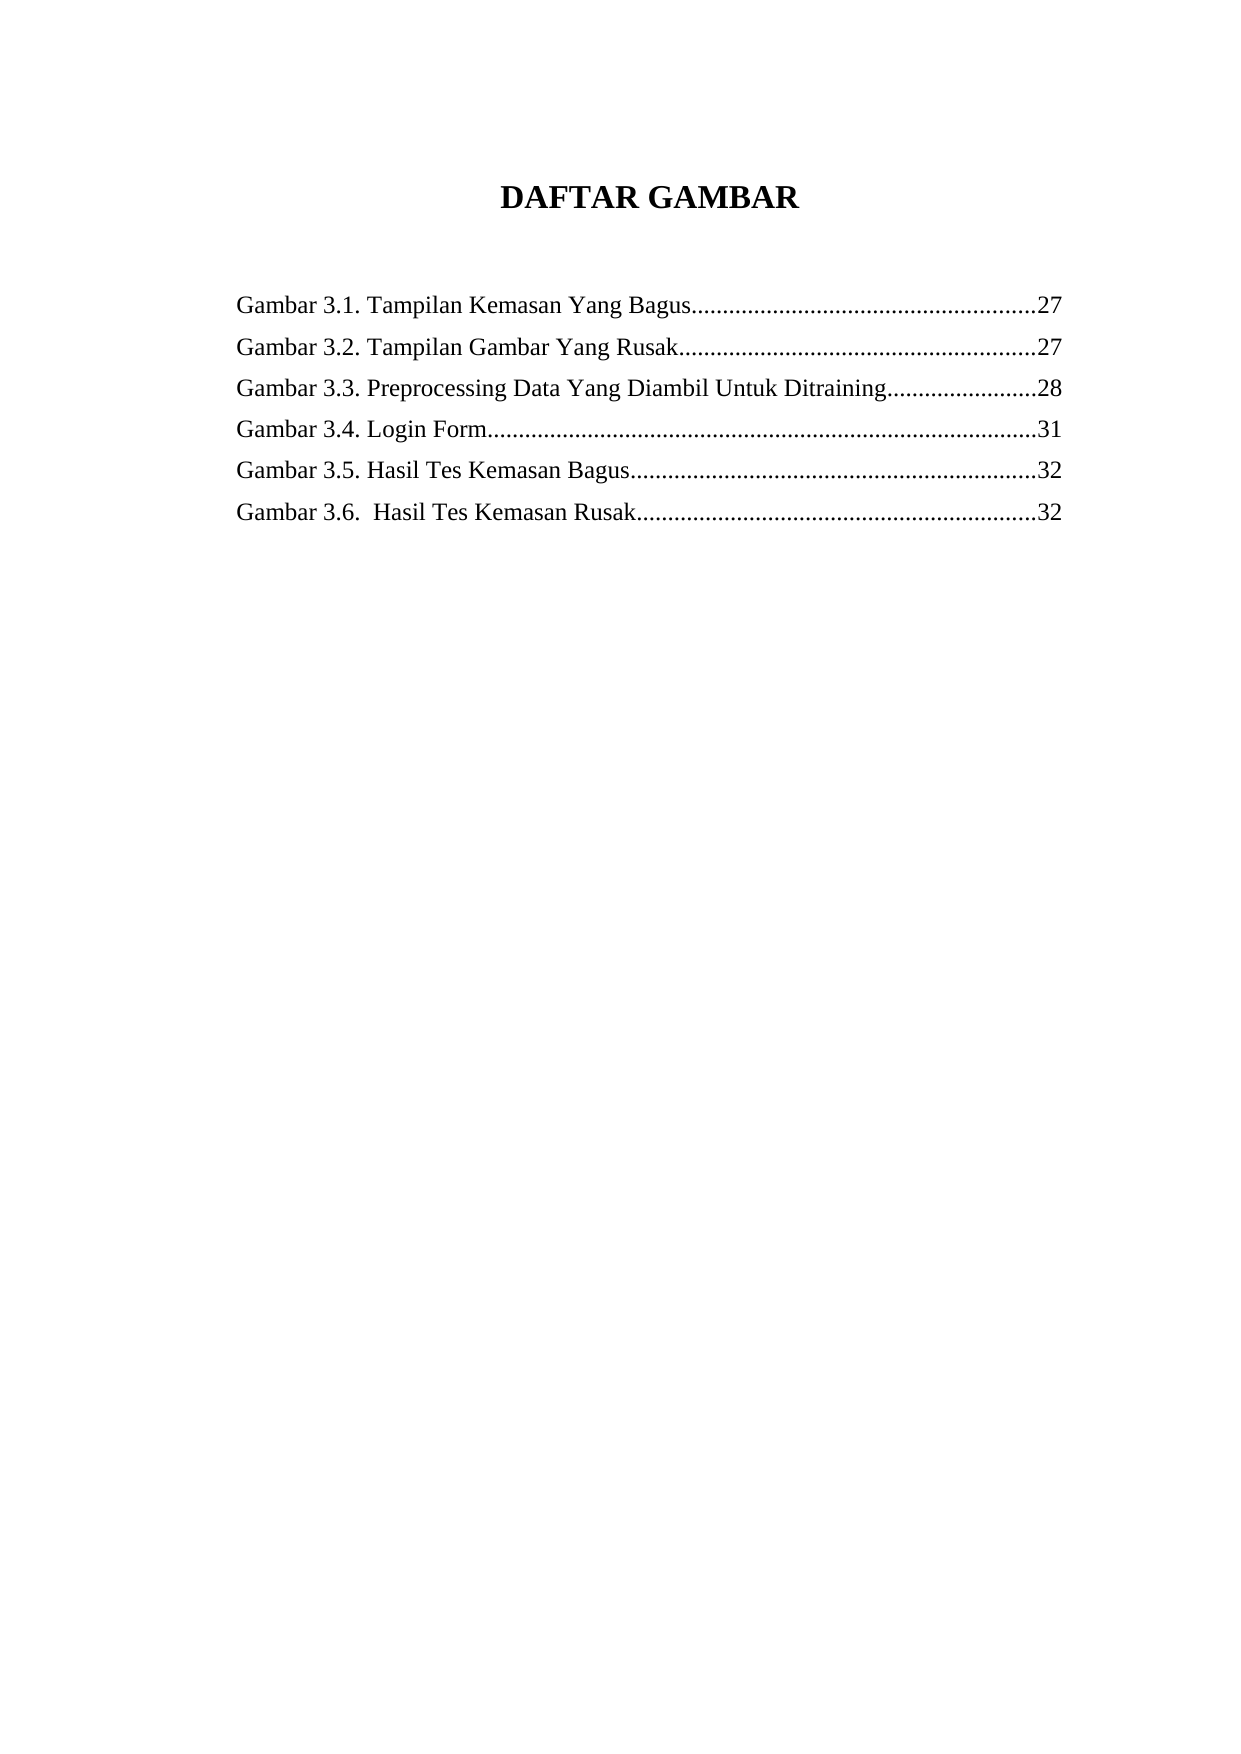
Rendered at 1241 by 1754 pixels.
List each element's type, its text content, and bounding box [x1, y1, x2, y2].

text Gambar 3.2. Tampilan Gambar Yang Rusak 27 [236, 332, 1063, 360]
text DAFTAR GAMBAR [236, 177, 1063, 216]
text Gambar 3.4. Login Form 31 [236, 414, 1063, 443]
text Gambar 3.5. Hasil Tes Kemasan Bagus 32 [236, 455, 1063, 484]
text Gambar 3.1. Tampilan Kemasan Yang Bagus 27 [236, 290, 1063, 319]
text Gambar 3.3. Preprocessing Data Yang Diambil Untuk Ditraining 28 [236, 373, 1063, 402]
text Gambar 3.6. Hasil Tes Kemasan Rusak 32 [236, 497, 1063, 525]
